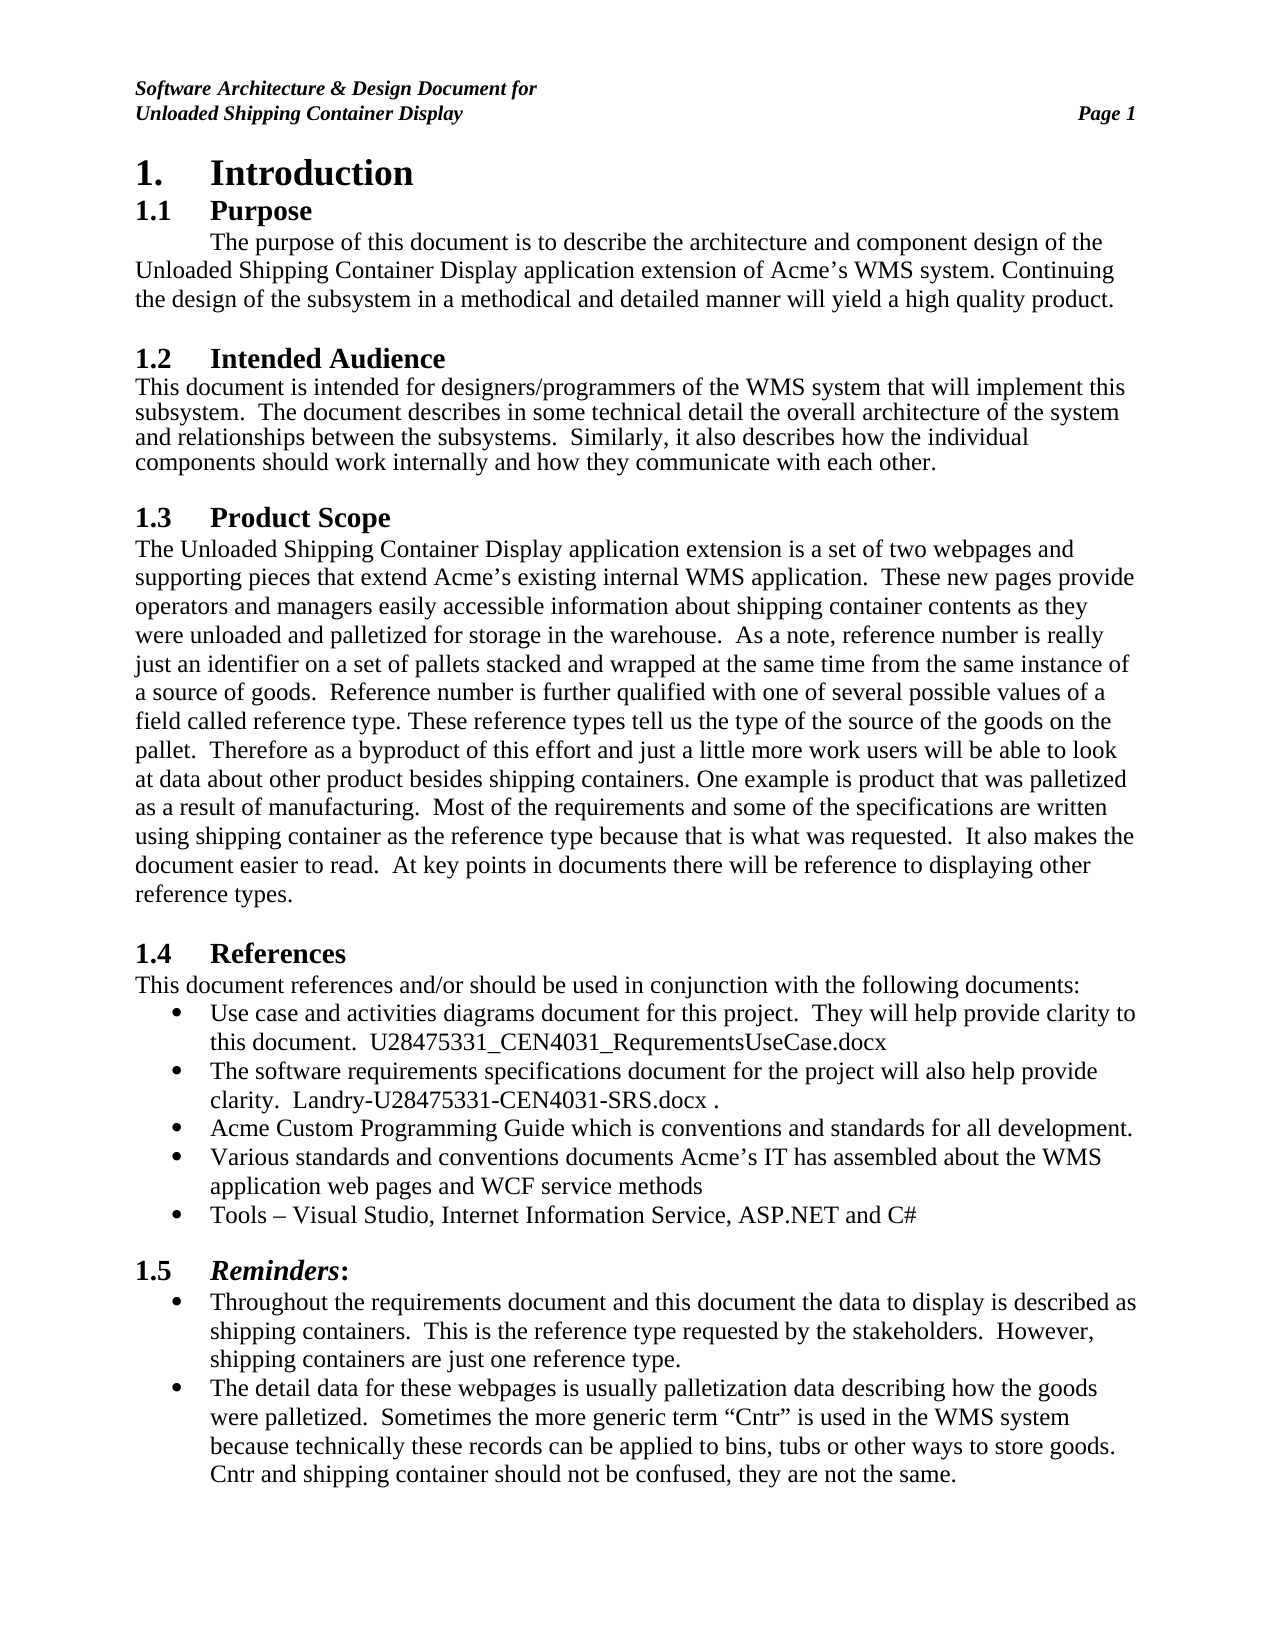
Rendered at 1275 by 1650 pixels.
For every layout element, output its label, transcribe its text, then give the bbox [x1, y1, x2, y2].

subtitle Purpose [135, 193, 1140, 227]
text The purpose of this document is to describe the architecture and component design of the Unloaded Shipping Container Display application extension of Acme’s WMS system. Continuing the design of the subsystem in a methodical and detailed manner will yield a high quality product. [135, 227, 1140, 313]
subtitle References [135, 936, 1140, 970]
text The Unloaded Shipping Container Display application extension is a set of two webpages and supporting pieces that extend Acme’s existing internal WMS application. These new pages provide operators and managers easily accessible information about shipping container contents as they were unloaded and palletized for storage in the warehouse. As a note, reference number is really just an identifier on a set of pallets stacked and wrapped at the same time from the same instance of a source of goods. Reference number is further qualified with one of several possible values of a field called reference type. These reference types tell us the type of the source of the goods on the pallet. Therefore as a byproduct of this effort and just a little more work users will be able to look at data about other product besides shipping containers. One example is product that was palletized as a result of manufacturing. Most of the requirements and some of the specifications are written using shipping container as the reference type because that is what was requested. It also makes the document easier to read. At key points in documents there will be reference to displaying other reference types. [135, 534, 1140, 907]
text This document references and/or should be used in conjunction with the following documents: [135, 970, 1140, 998]
list The detail data for these webpages is usually palletization data describing how the goods were palletized. Sometimes the more generic term “Cntr” is used in the WMS system because technically these records can be applied to bins, tubs or other ways to store goods. Cntr and shipping container should not be confused, they are not the same. [172, 1373, 1140, 1488]
subtitle Reminders: [135, 1253, 1140, 1287]
subtitle Intended Audience [135, 342, 1140, 375]
list Use case and activities diagrams document for this project. They will help provide clarity to this document. U28475331_CEN4031_RequrementsUseCase.docx [172, 998, 1140, 1056]
text This document is intended for designers/programmers of the WMS system that will implement this subsystem. The document describes in some technical detail the overall architecture of the system and relationships between the subsystems. Similarly, it also describes how the individual components should work internally and how they communicate with each other. [135, 375, 1140, 475]
list Throughout the requirements document and this document the data to display is described as shipping containers. This is the reference type requested by the stakeholders. However, shipping containers are just one reference type. [172, 1287, 1140, 1373]
subtitle Product Scope [135, 500, 1140, 534]
list Various standards and conventions documents Acme’s IT has assembled about the WMS application web pages and WCF service methods [172, 1142, 1140, 1200]
list Tools – Visual Studio, Internet Information Service, ASP.NET and C# [172, 1200, 1140, 1228]
subtitle Introduction [135, 150, 1140, 193]
list Acme Custom Programming Guide which is conventions and standards for all development. [172, 1113, 1140, 1142]
list The software requirements specifications document for the project will also help provide clarity. Landry-U28475331-CEN4031-SRS.docx . [172, 1056, 1140, 1113]
